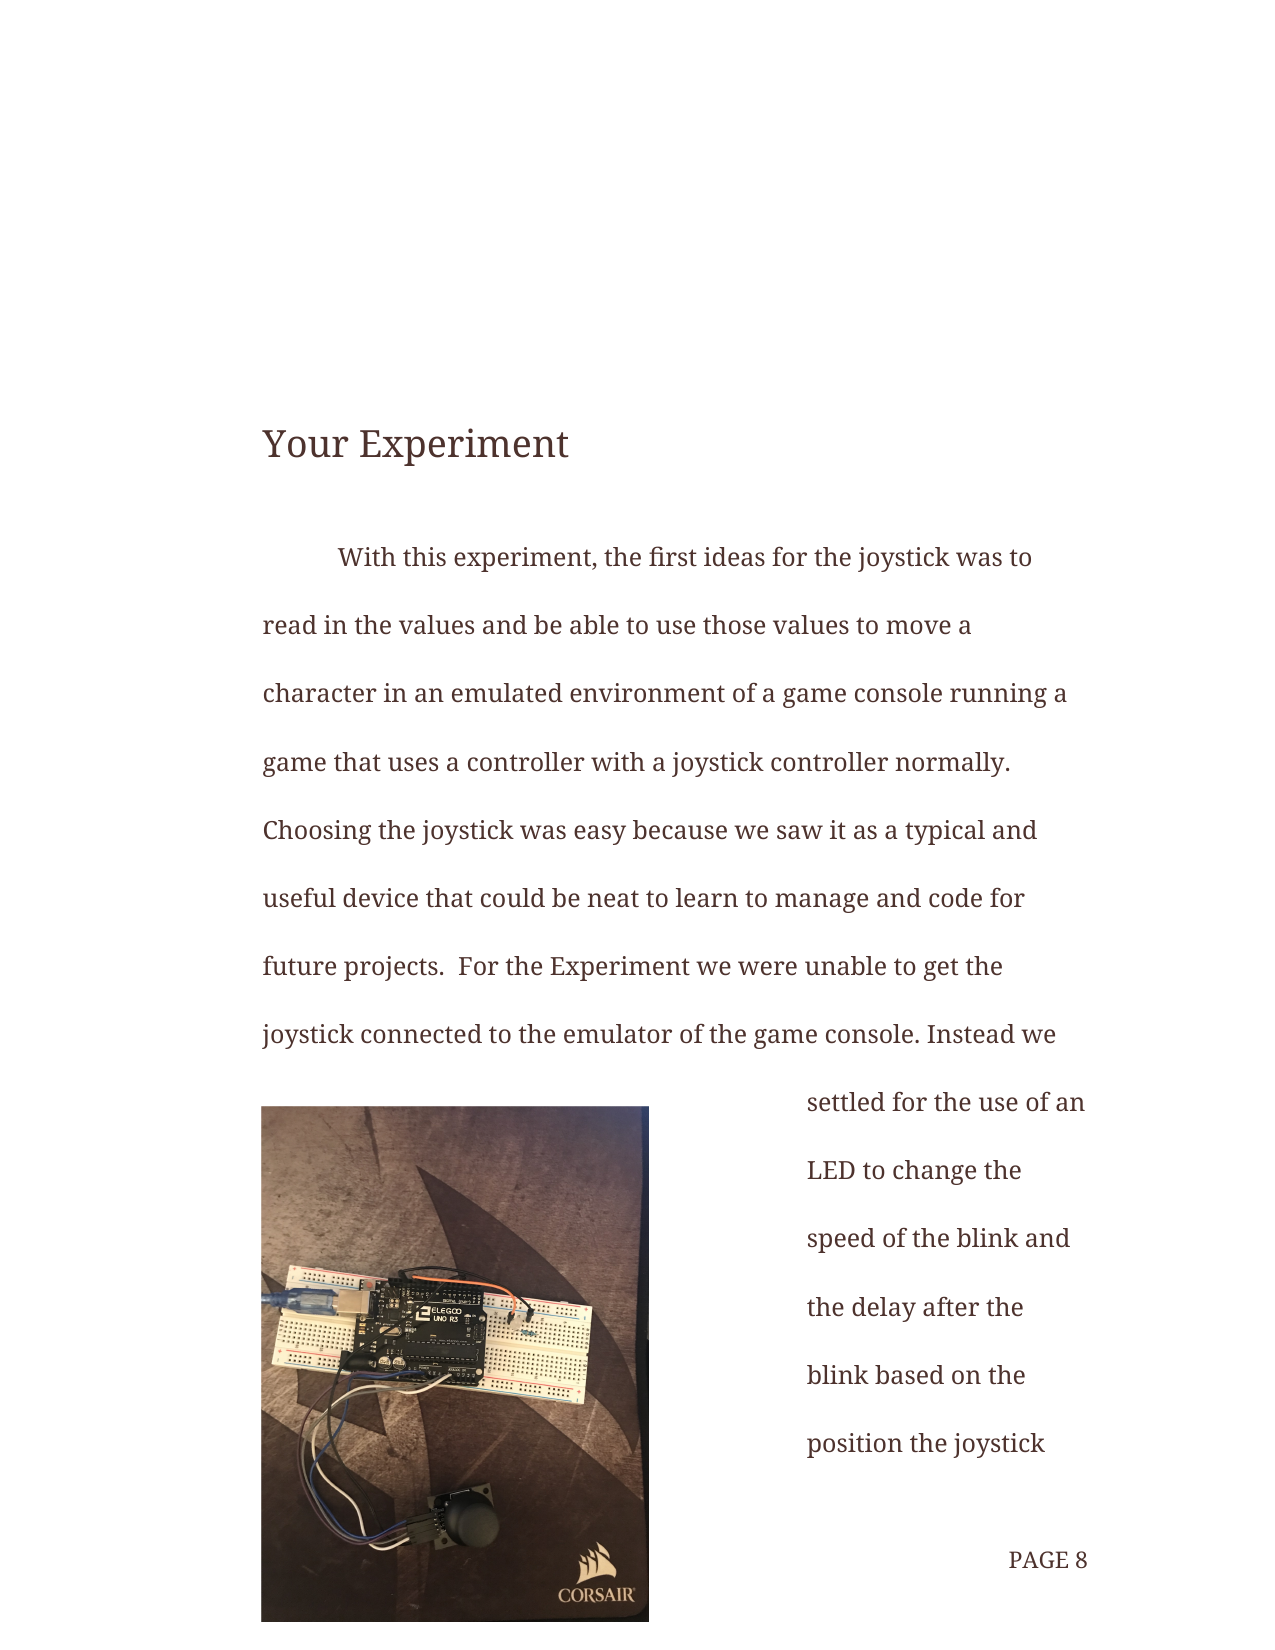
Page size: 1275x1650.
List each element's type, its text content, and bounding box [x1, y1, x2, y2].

list Your Experiment [262, 417, 1087, 468]
picture [262, 1107, 649, 1621]
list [262, 540, 1087, 1459]
